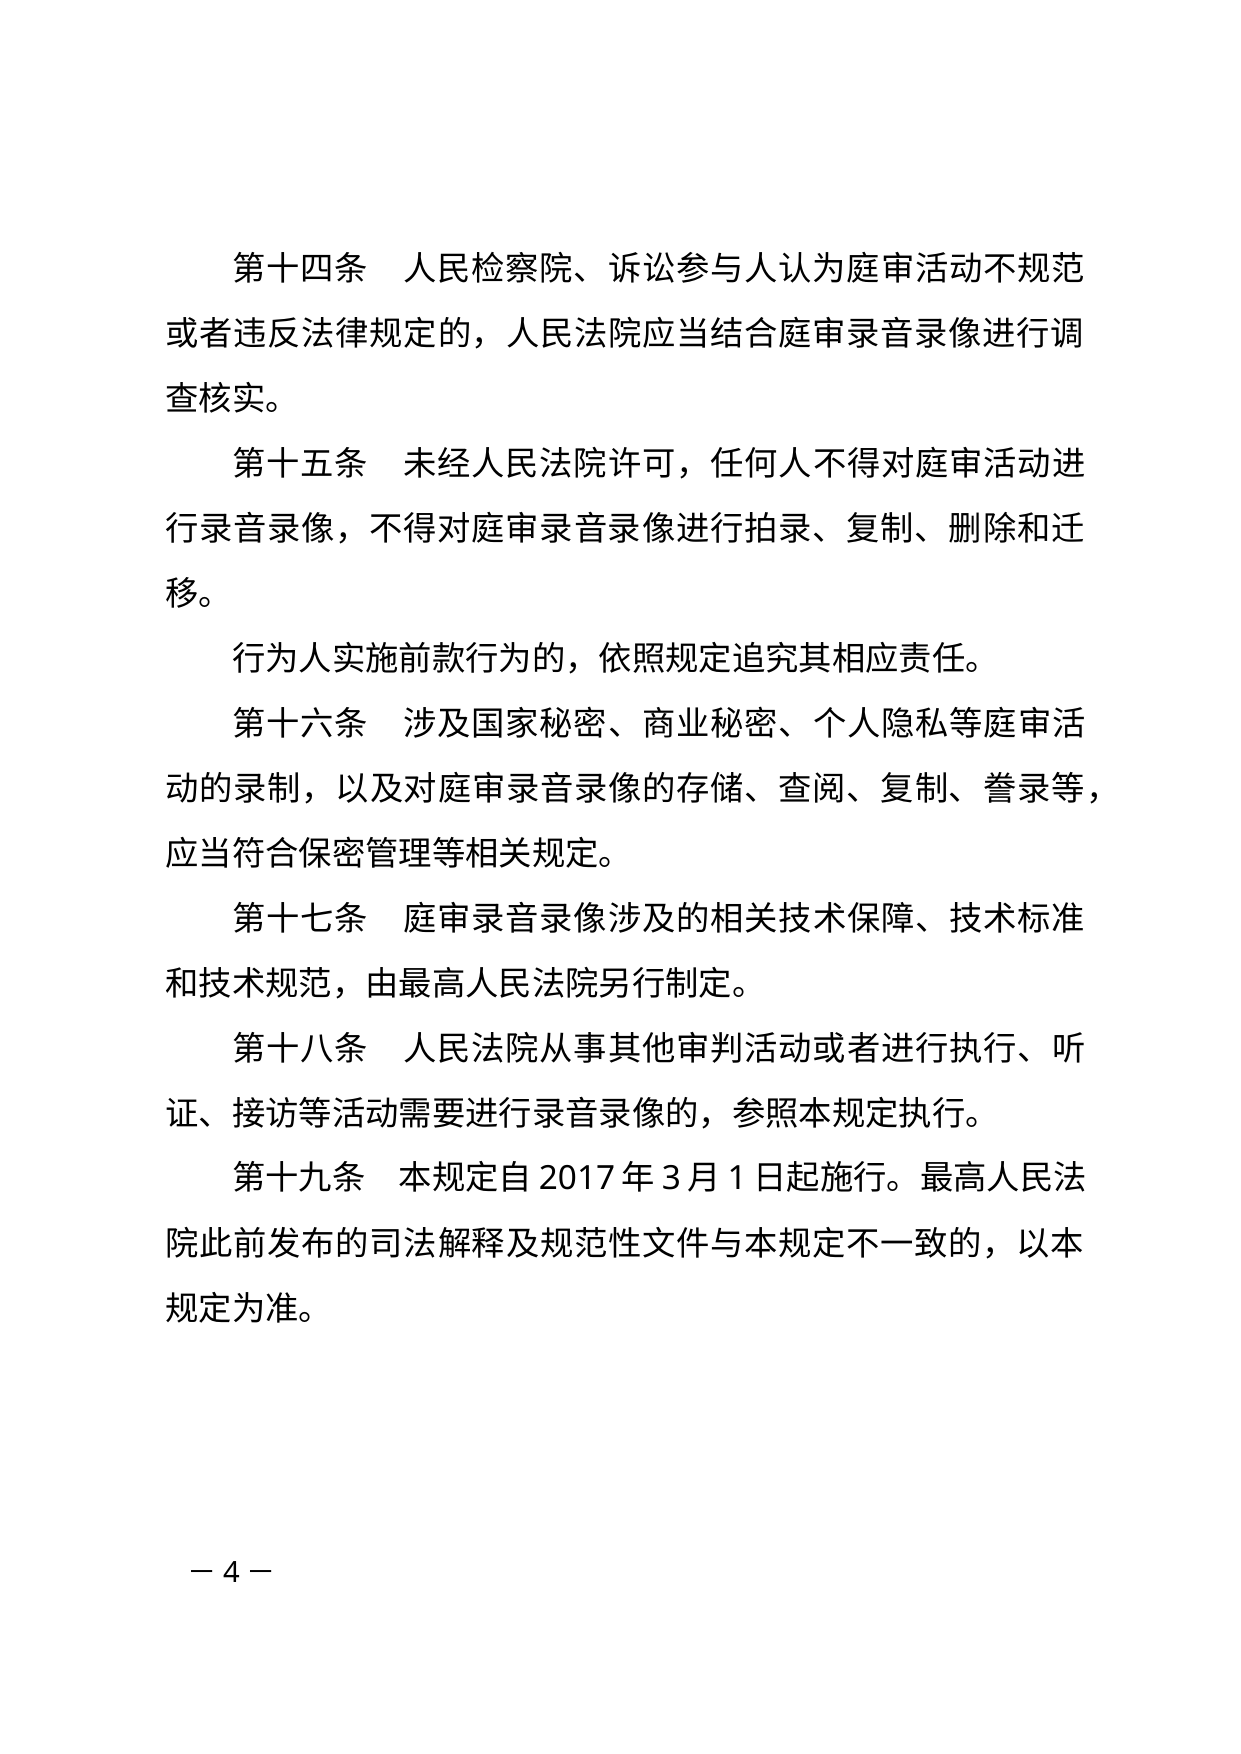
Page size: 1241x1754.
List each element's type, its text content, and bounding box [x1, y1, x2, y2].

text 第十九条 本规定自2017年3月1日起施行。最高人民法院此前发布的司法解释及规范性文件与本规定不一致的，以本规定为准。 [165, 1143, 1087, 1338]
text 第十五条 未经人民法院许可，任何人不得对庭审活动进行录音录像，不得对庭审录音录像进行拍录、复制、删除和迁移。 [165, 428, 1087, 623]
text 第十四条 人民检察院、诉讼参与人认为庭审活动不规范或者违反法律规定的，人民法院应当结合庭审录音录像进行调查核实。 [165, 233, 1087, 428]
text 第十七条 庭审录音录像涉及的相关技术保障、技术标准和技术规范，由最高人民法院另行制定。 [165, 883, 1087, 1013]
text 第十八条 人民法院从事其他审判活动或者进行执行、听证、接访等活动需要进行录音录像的，参照本规定执行。 [165, 1013, 1087, 1143]
text 第十六条 涉及国家秘密、商业秘密、个人隐私等庭审活动的录制，以及对庭审录音录像的存储、查阅、复制、誊录等，应当符合保密管理等相关规定。 [165, 688, 1087, 883]
text 行为人实施前款行为的，依照规定追究其相应责任。 [165, 623, 1087, 688]
